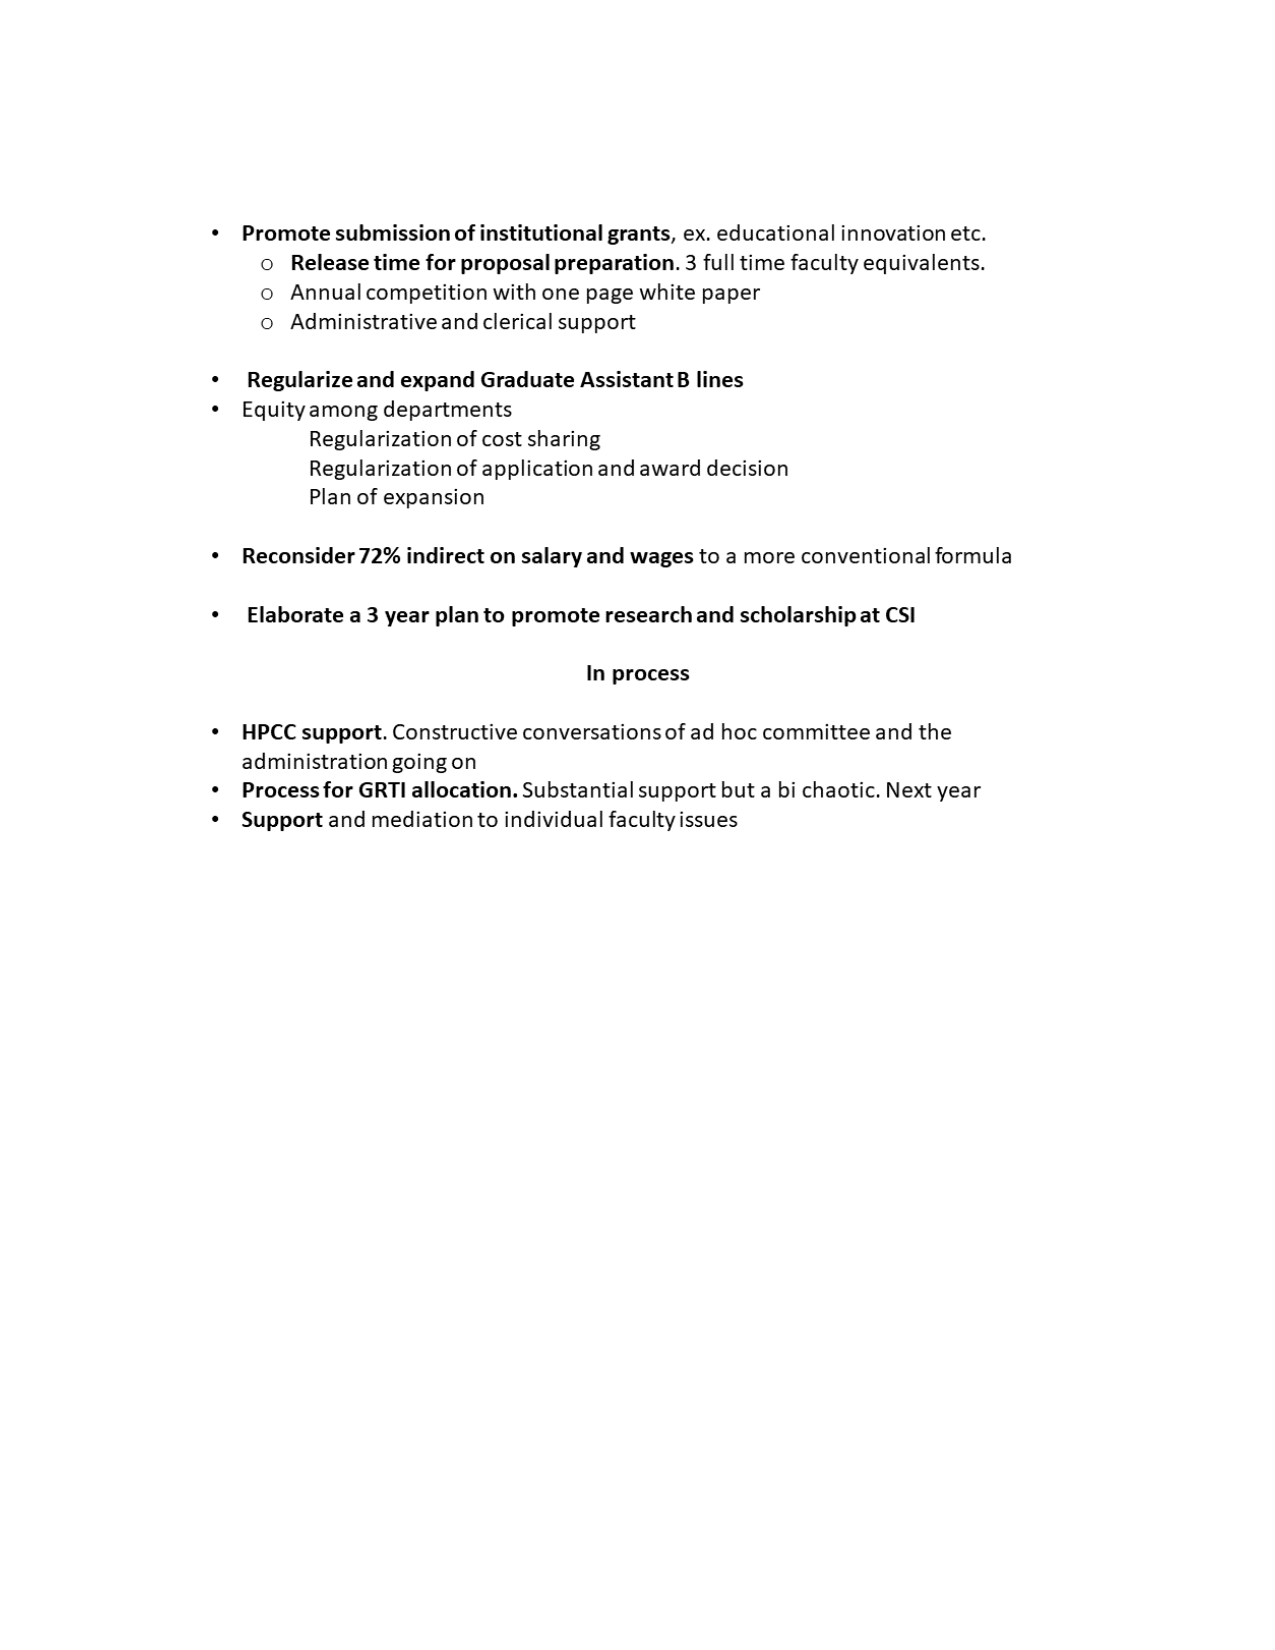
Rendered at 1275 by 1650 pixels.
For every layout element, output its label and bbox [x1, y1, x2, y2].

picture [150, 150, 1125, 882]
